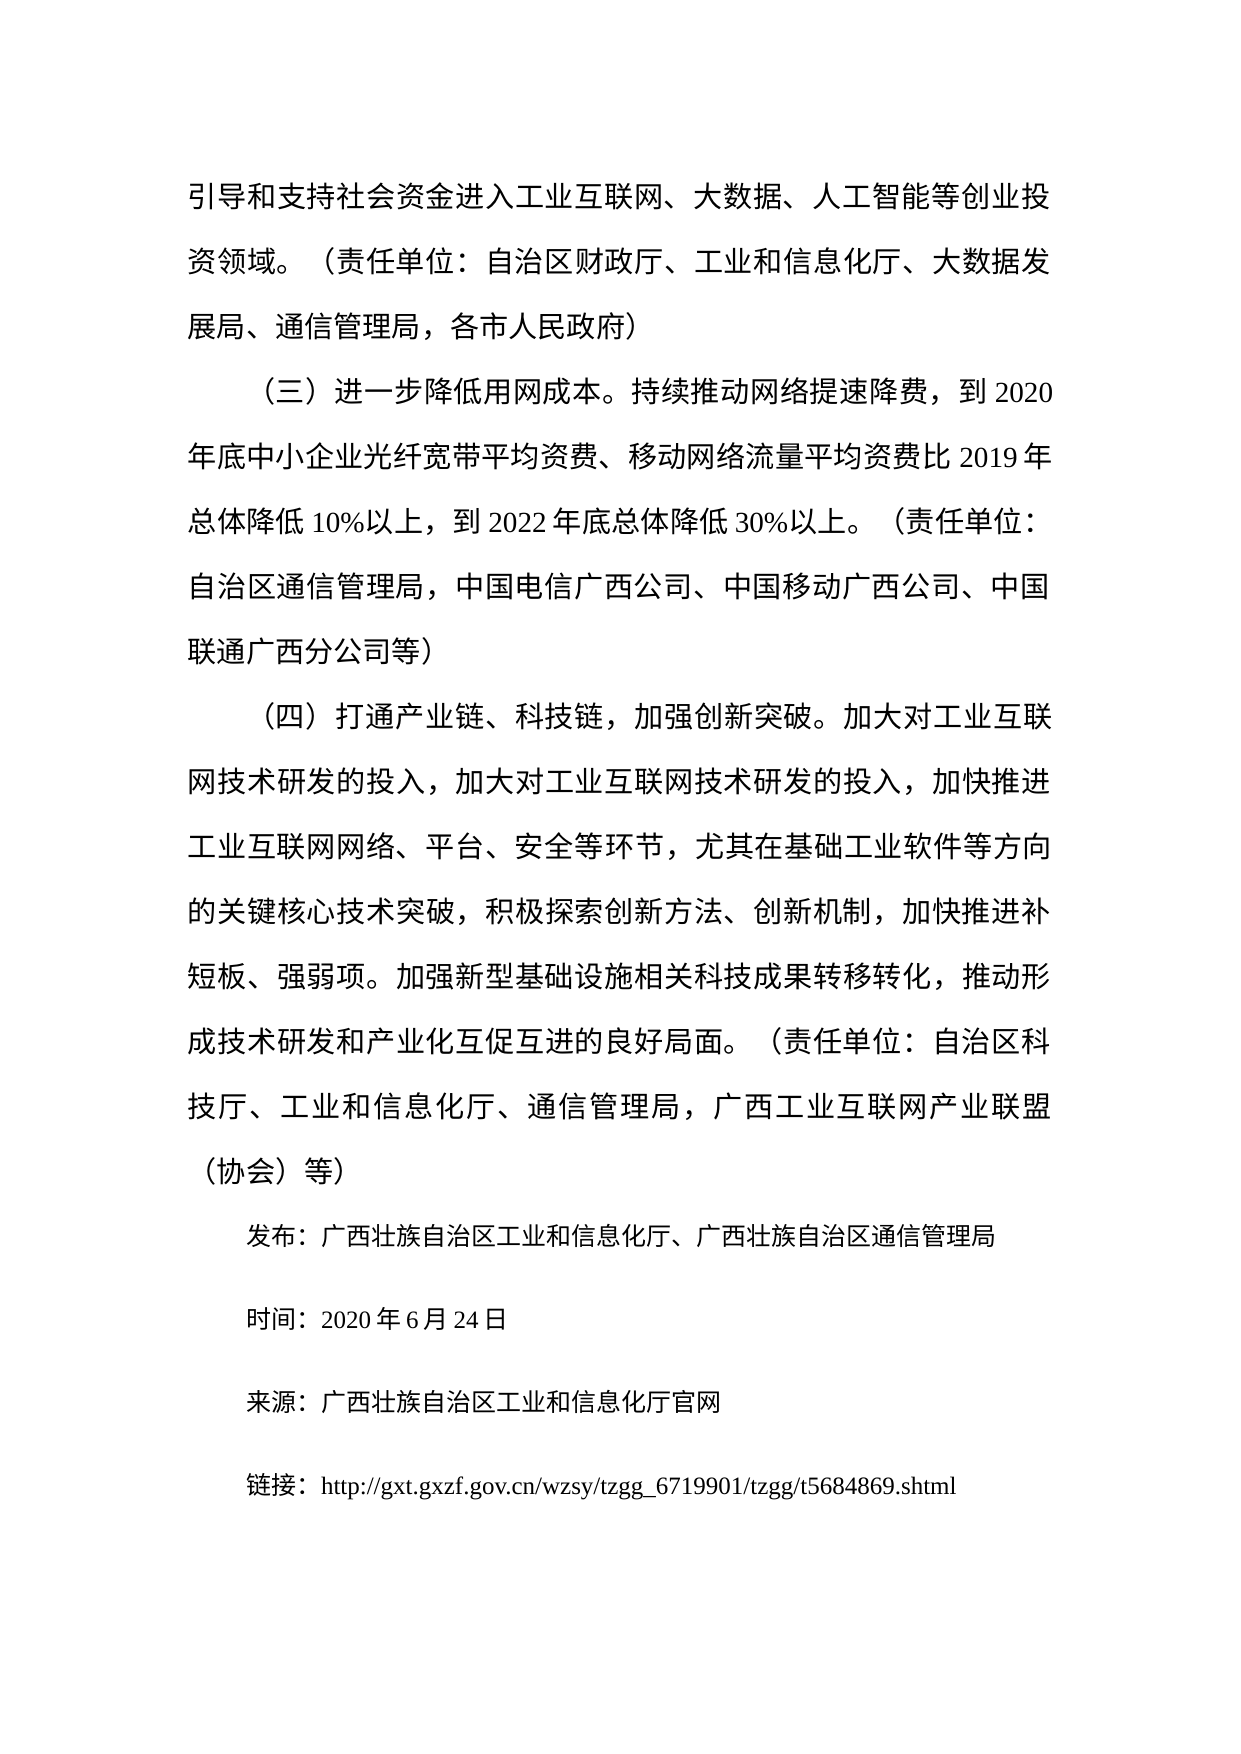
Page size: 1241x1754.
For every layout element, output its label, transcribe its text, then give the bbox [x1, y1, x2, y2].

text 来源：广西壮族自治区工业和信息化厅官网 [246, 1368, 1053, 1433]
text 发布：广西壮族自治区工业和信息化厅、广西壮族自治区通信管理局 [246, 1202, 1053, 1267]
text （四）打通产业链、科技链，加强创新突破。加大对工业互联网技术研发的投入，加大对工业互联网技术研发的投入，加快推进工业互联网网络、平台、安全等环节，尤其在基础工业软件等方向的关键核心技术突破，积极探索创新方法、创新机制，加快推进补短板、强弱项。加强新型基础设施相关科技成果转移转化，推动形成技术研发和产业化互促互进的良好局面。（责任单位：自治区科技厅、工业和信息化厅、通信管理局，广西工业互联网产业联盟（协会）等） [187, 682, 1053, 1202]
text 链接：http://gxt.gxzf.gov.cn/wzsy/tzgg_6719901/tzgg/t5684869.shtml [246, 1451, 1053, 1516]
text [187, 162, 1053, 357]
text 时间：2020年6月24日 [246, 1285, 1053, 1350]
text （三）进一步降低用网成本。持续推动网络提速降费，到2020年底中小企业光纤宽带平均资费、移动网络流量平均资费比2019年总体降低10%以上，到2022年底总体降低30%以上。（责任单位：自治区通信管理局，中国电信广西公司、中国移动广西公司、中国联通广西分公司等） [187, 357, 1053, 682]
